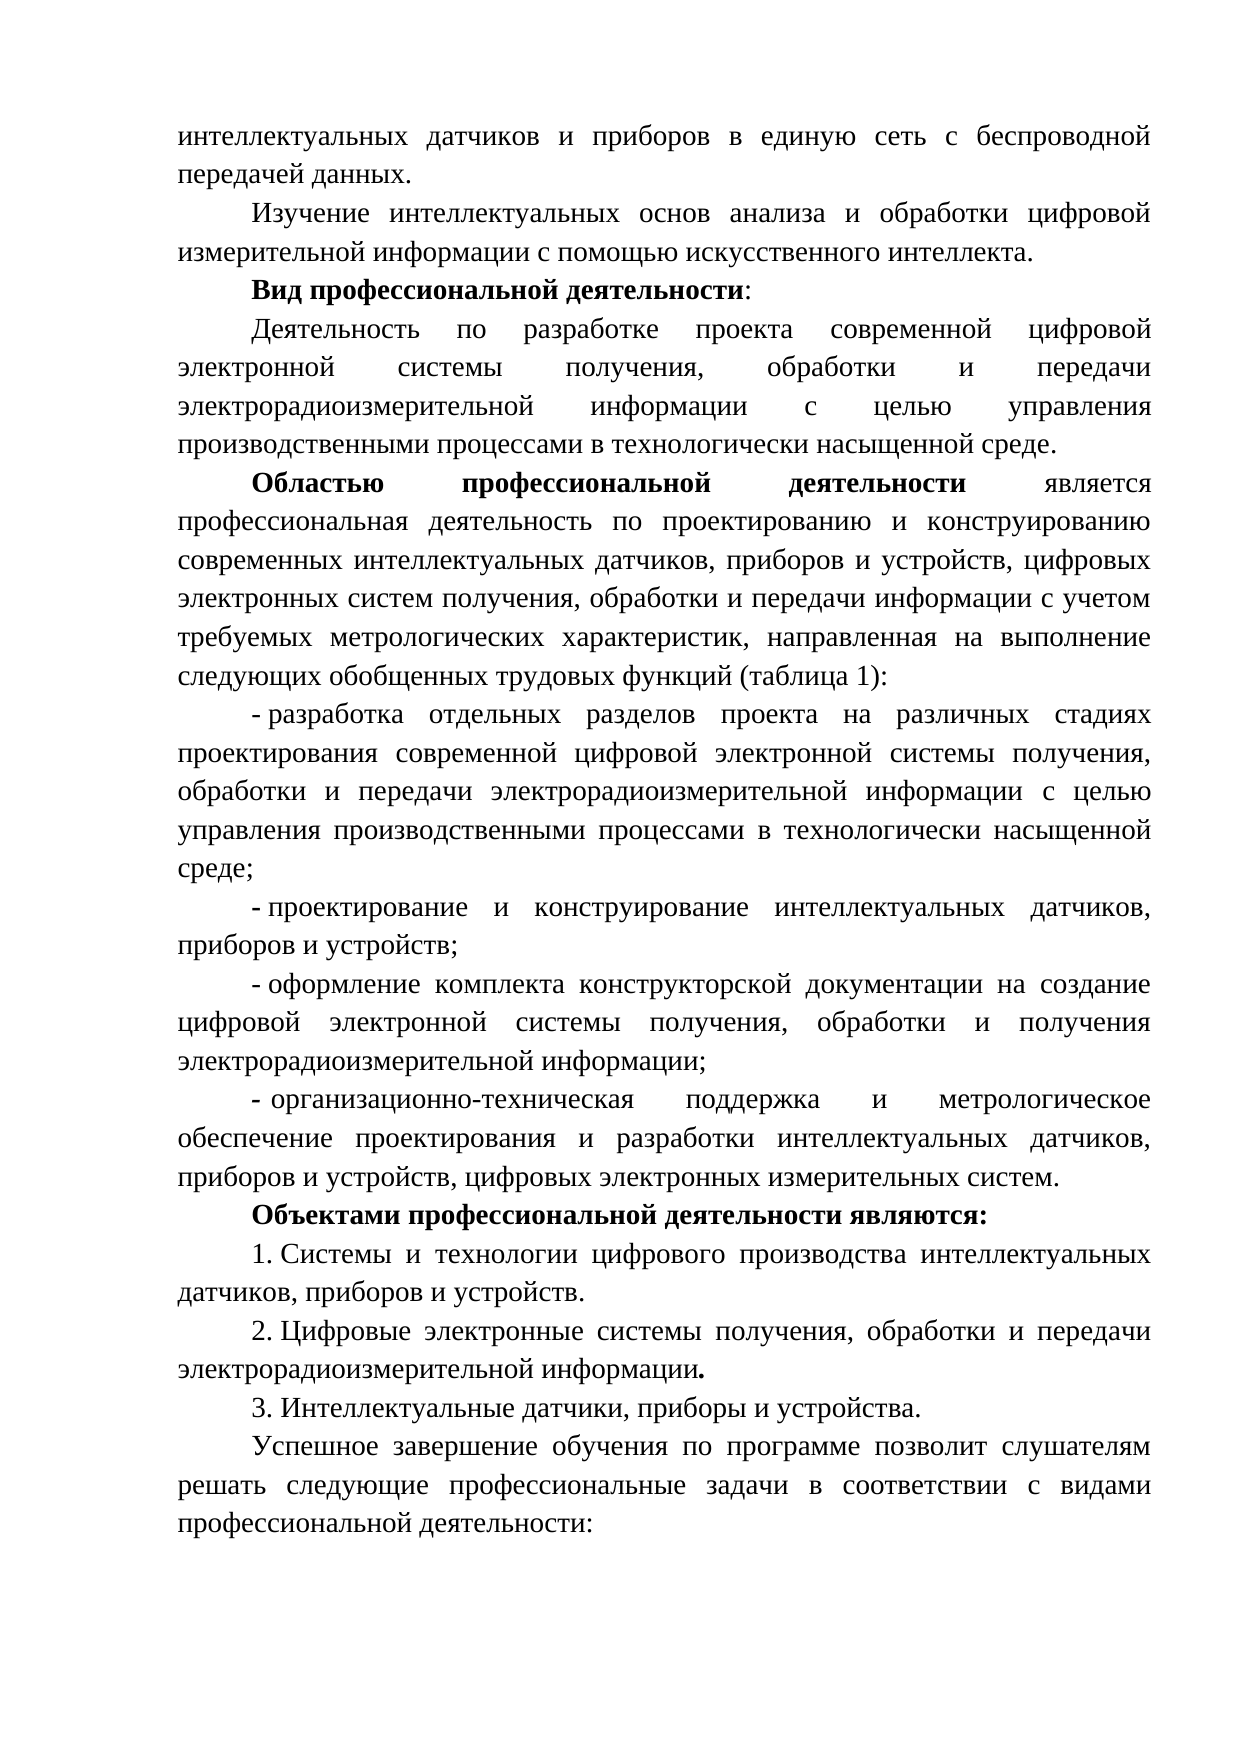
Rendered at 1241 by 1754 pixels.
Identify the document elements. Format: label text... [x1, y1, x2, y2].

text - проектирование и конструирование интеллектуальных датчиков, приборов и устройств; [177, 889, 1152, 961]
text - разработка отдельных разделов проекта на различных стадиях проектирования современной цифровой электронной системы получения, обработки и передачи электрорадиоизмерительной информации с целью управления производственными процессами в технологически насыщенной среде; [177, 696, 1152, 884]
text Изучение интеллектуальных основ анализа и обработки цифровой измерительной информации с помощью искусственного интеллекта. [177, 195, 1152, 267]
text Областью профессиональной деятельности является профессиональная деятельность по проектированию и конструированию современных интеллектуальных датчиков, приборов и устройств, цифровых электронных систем получения, обработки и передачи информации с учетом требуемых метрологических характеристик, направленная на выполнение следующих обобщенных трудовых функций (таблица 1): [177, 465, 1152, 691]
text 3. Интеллектуальные датчики, приборы и устройства. [177, 1390, 1152, 1423]
text Успешное завершение обучения по программе позволит слушателям решать следующие профессиональные задачи в соответствии с видами профессиональной деятельности: [177, 1428, 1152, 1539]
text Вид профессиональной деятельности: [177, 272, 1152, 306]
text - организационно-техническая поддержка и метрологическое обеспечение проектирования и разработки интеллектуальных датчиков, приборов и устройств, цифровых электронных измерительных систем. [177, 1082, 1152, 1192]
text Объектами профессиональной деятельности являются: [177, 1197, 1152, 1231]
text 1. Системы и технологии цифрового производства интеллектуальных датчиков, приборов и устройств. [177, 1236, 1152, 1308]
text Деятельность по разработке проекта современной цифровой электронной системы получения, обработки и передачи электрорадиоизмерительной информации с целью управления производственными процессами в технологически насыщенной среде. [177, 311, 1152, 460]
text - оформление комплекта конструкторской документации на создание цифровой электронной системы получения, обработки и получения электрорадиоизмерительной информации; [177, 966, 1152, 1077]
text 2. Цифровые электронные системы получения, обработки и передачи электрорадиоизмерительной информации. [177, 1313, 1152, 1385]
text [177, 118, 1152, 190]
